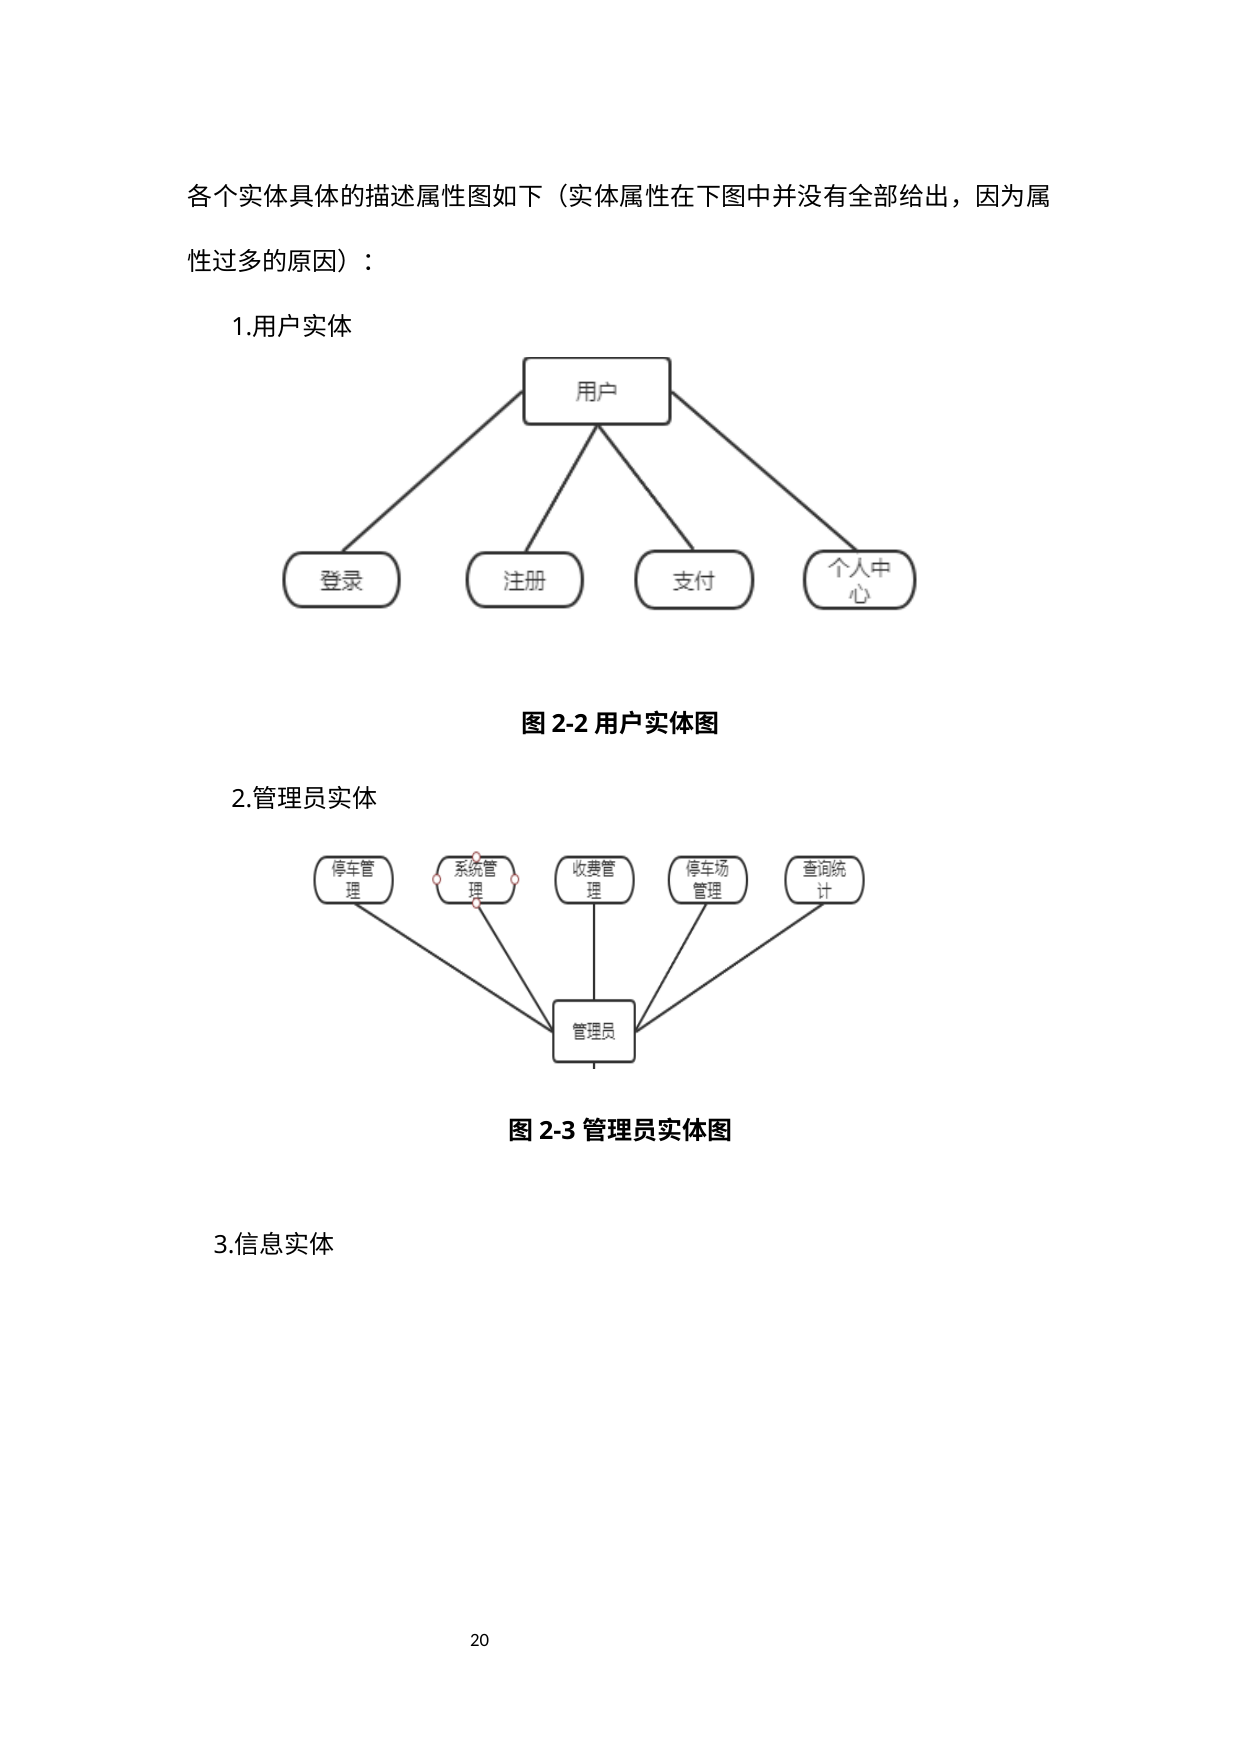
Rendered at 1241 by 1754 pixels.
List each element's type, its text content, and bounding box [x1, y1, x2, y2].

text 图 2-3 管理员实体图 [187, 1096, 1053, 1161]
text 3.信息实体 [187, 1210, 1053, 1275]
text 2.管理员实体 [187, 764, 1053, 829]
text 图 2-2 用户实体图 [187, 689, 1053, 754]
picture [253, 828, 988, 1069]
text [187, 162, 1053, 292]
picture [187, 357, 1053, 664]
text 1.用户实体 [187, 292, 1053, 357]
